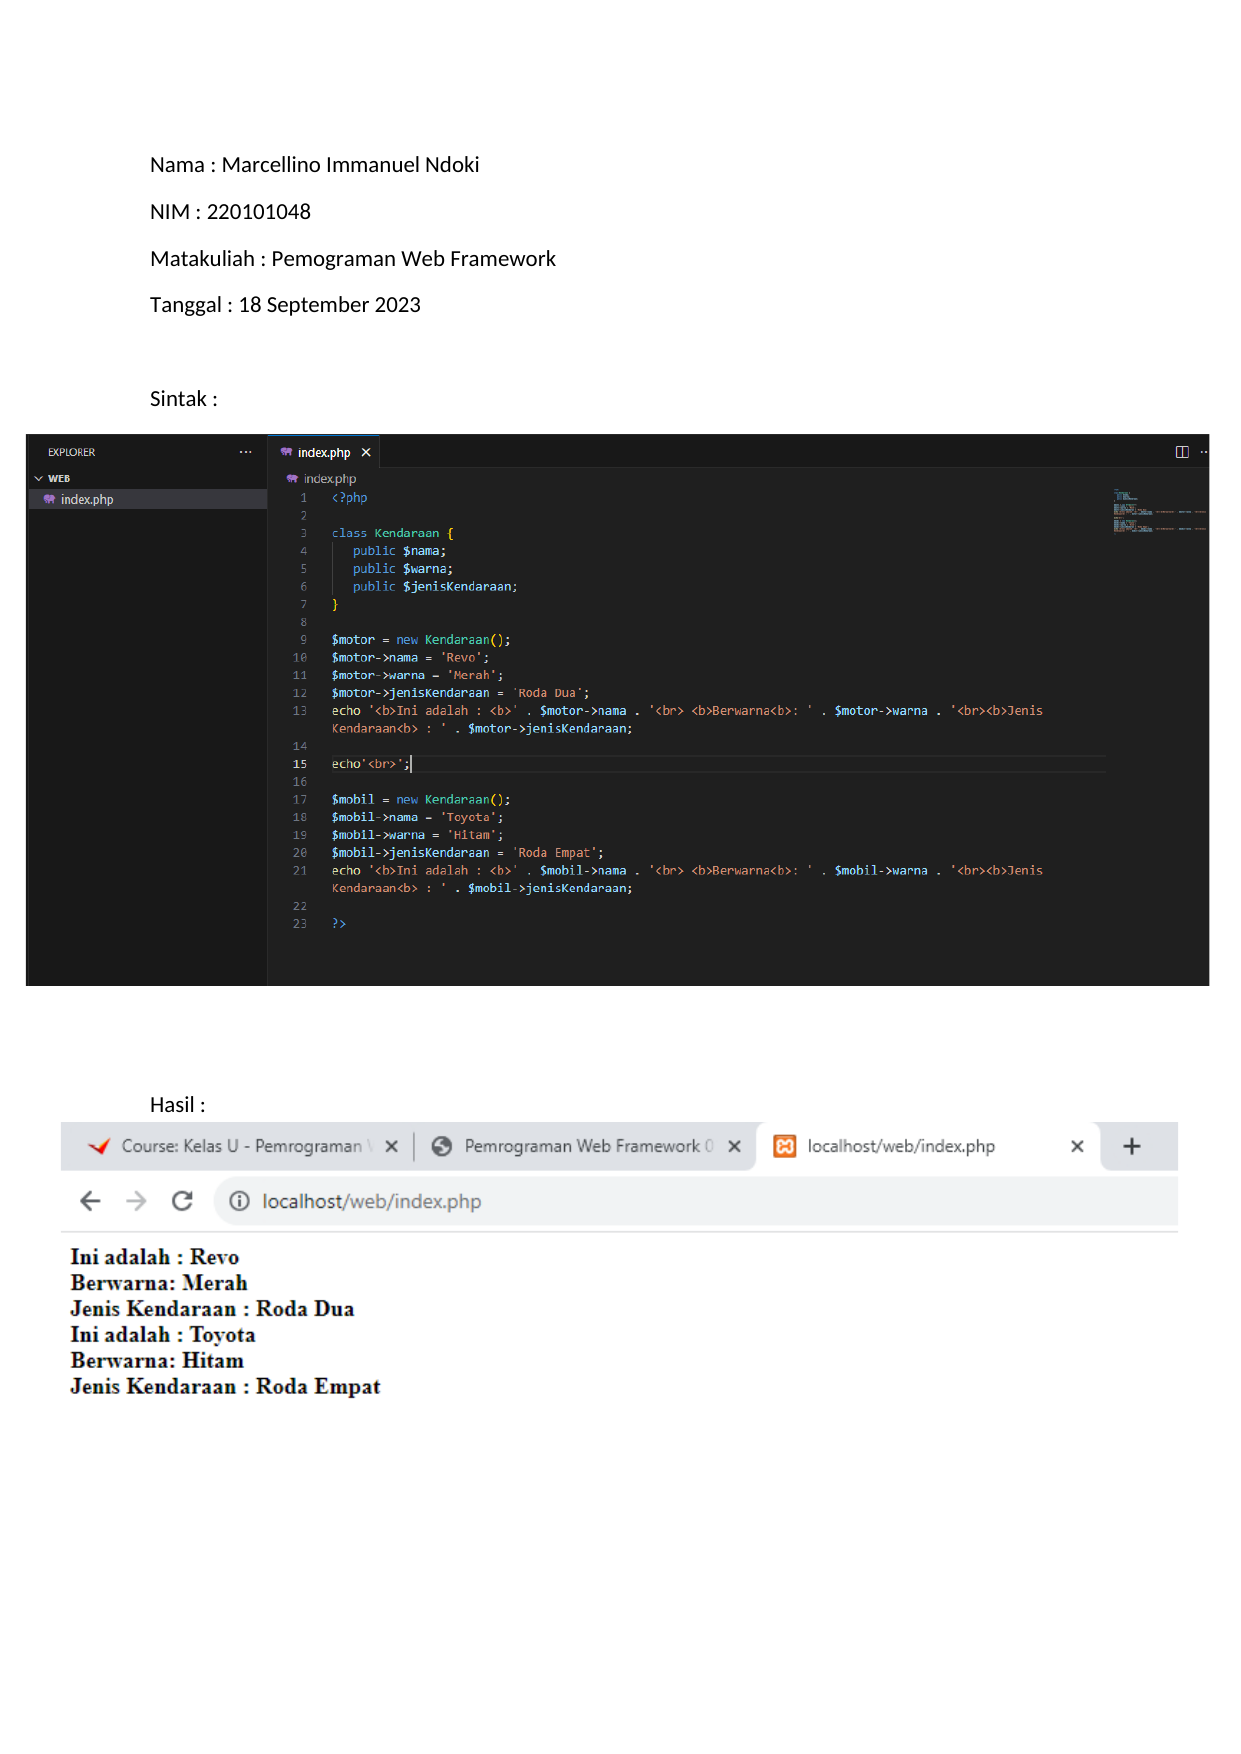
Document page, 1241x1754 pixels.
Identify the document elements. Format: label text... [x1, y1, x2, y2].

picture [59, 560, 1177, 976]
text Sintak : [150, 384, 1090, 412]
text Hasil : [150, 527, 1090, 555]
text Tanggal : 18 September 2023 [150, 291, 1090, 319]
text Matakuliah : Pemograman Web Framework [150, 244, 1090, 272]
text NIM : 220101048 [150, 197, 1090, 225]
text Nama : Marcellino Immanuel Ndoki [150, 150, 1090, 178]
